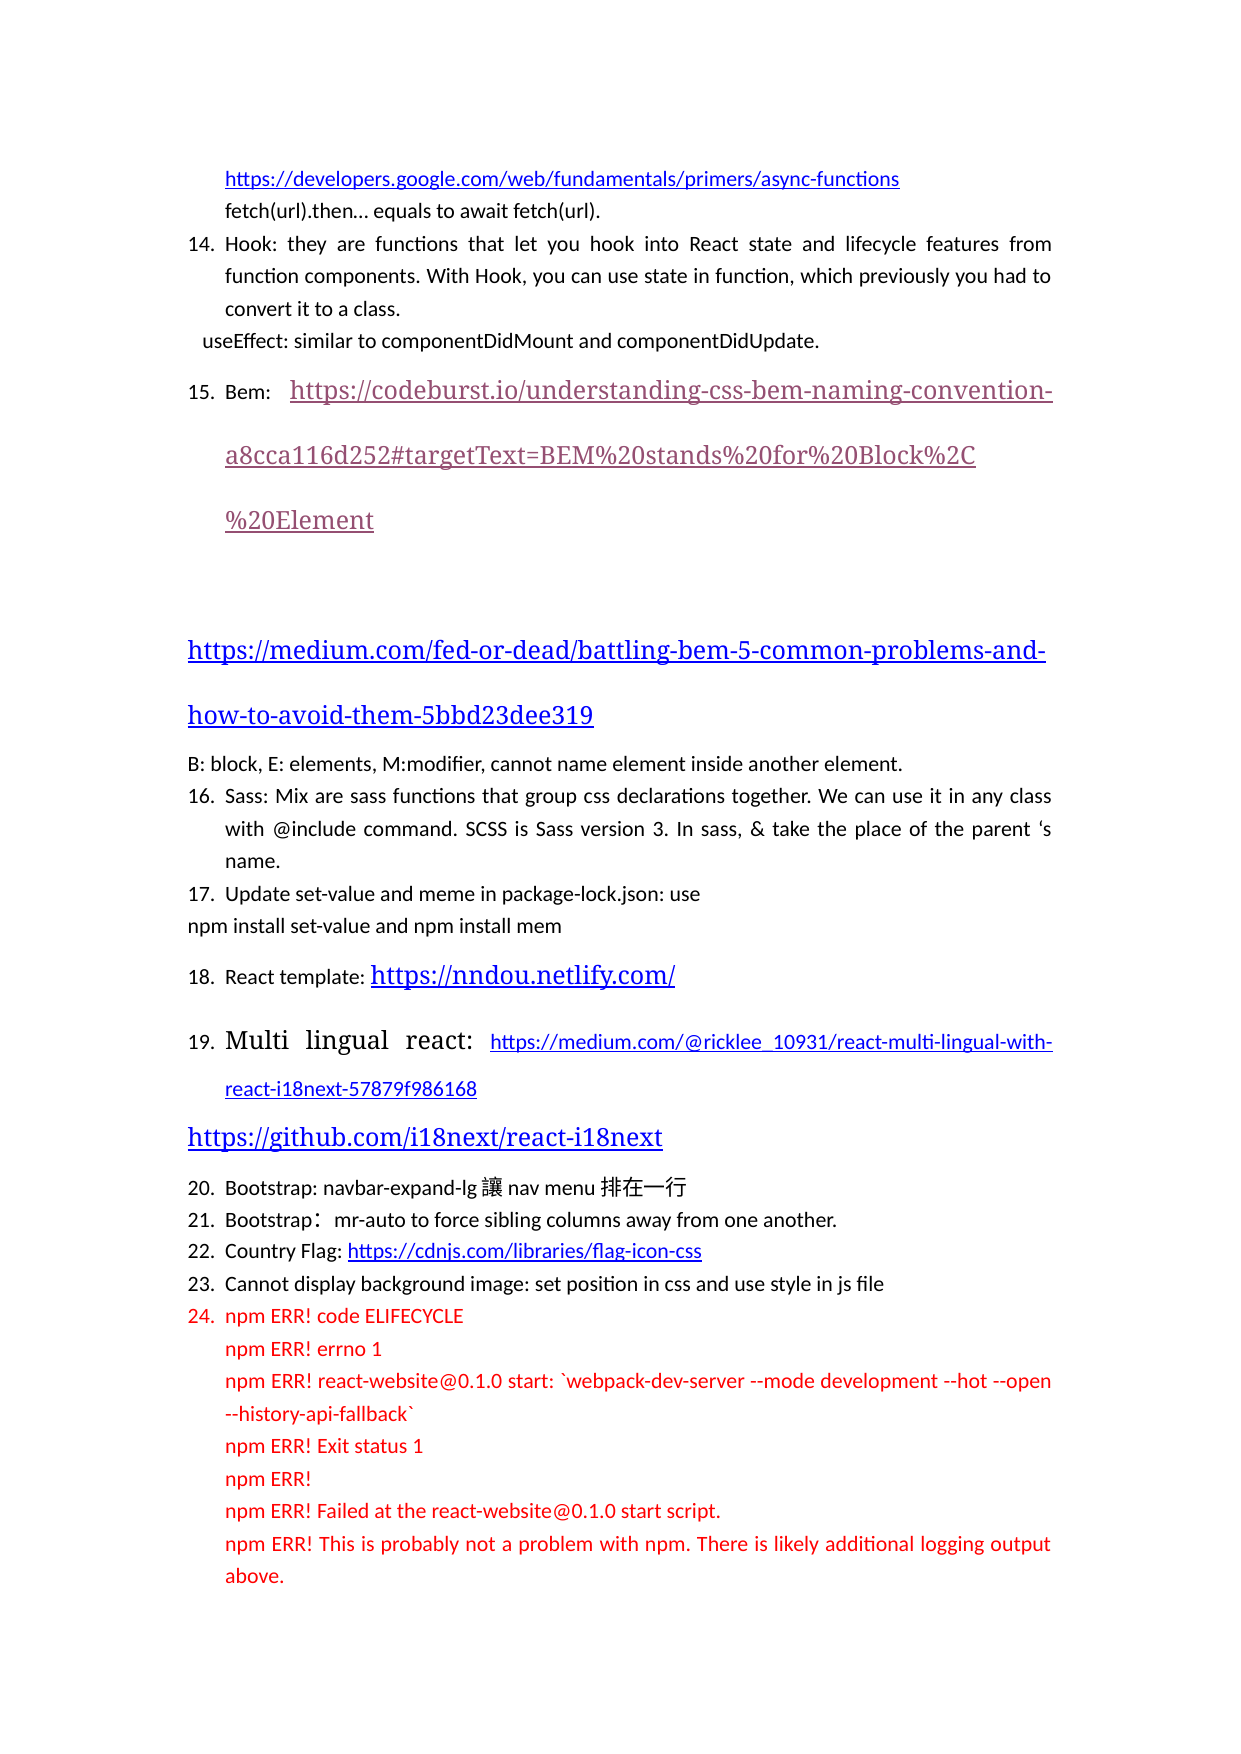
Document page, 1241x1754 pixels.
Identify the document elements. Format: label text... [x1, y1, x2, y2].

list B: block, E: elements, M:modifier, cannot name element inside another element. [187, 747, 1053, 779]
list Cannot display background image: set position in css and use style in js file [187, 1267, 1053, 1299]
list Bem: https://codeburst.io/understanding-css-bem-naming-convention-a8cca116d252#targetText=BEM%20stands%20for%20Block%2C%20Element [187, 357, 1053, 552]
list Update set-value and meme in package-lock.json: use [187, 877, 1053, 909]
list Country Flag: https://cdnjs.com/libraries/flag-icon-css [187, 1234, 1053, 1267]
list Bootstrap: navbar-expand-lg讓nav menu排在一行 [187, 1169, 1053, 1202]
list npm ERR! react-website@0.1.0 start: `webpack-dev-server --mode development --hot --open --history-api-fallback` [225, 1364, 1053, 1429]
list Sass: Mix are sass functions that group css declarations together. We can use it in any class with @include command. SCSS is Sass version 3. In sass, & take the place of the parent ‘s name. [187, 779, 1053, 877]
list useEffect: similar to componentDidMount and componentDidUpdate. [187, 324, 1053, 357]
list https://medium.com/fed-or-dead/battling-bem-5-common-problems-and-how-to-avoid-them-5bbd23dee319 [187, 617, 1053, 747]
list https://github.com/i18next/react-i18next [187, 1104, 1053, 1169]
list npm ERR! code ELIFECYCLE [187, 1299, 1053, 1332]
list npm ERR! Failed at the react-website@0.1.0 start script. [225, 1494, 1053, 1527]
list npm ERR! errno 1 [225, 1332, 1053, 1364]
list npm ERR! [225, 1462, 1053, 1494]
list npm ERR! This is probably not a problem with npm. There is likely additional logging output above. [225, 1527, 1053, 1592]
list Multi lingual react: https://medium.com/@ricklee_10931/react-multi-lingual-with-react-i18next-57879f986168 [187, 1007, 1053, 1104]
list Bootstrap：mr-auto to force sibling columns away from one another. [187, 1202, 1053, 1234]
list Hook: they are functions that let you hook into React state and lifecycle features from function components. With Hook, you can use state in function, which previously you had to convert it to a class. [187, 227, 1053, 324]
list fetch(url).then… equals to await fetch(url). [225, 194, 1053, 227]
list React template: https://nndou.netlify.com/ [187, 942, 1053, 1007]
list https://developers.google.com/web/fundamentals/primers/async-functions [225, 162, 1053, 194]
list npm ERR! Exit status 1 [225, 1429, 1053, 1462]
list npm install set-value and npm install mem [187, 909, 1053, 942]
